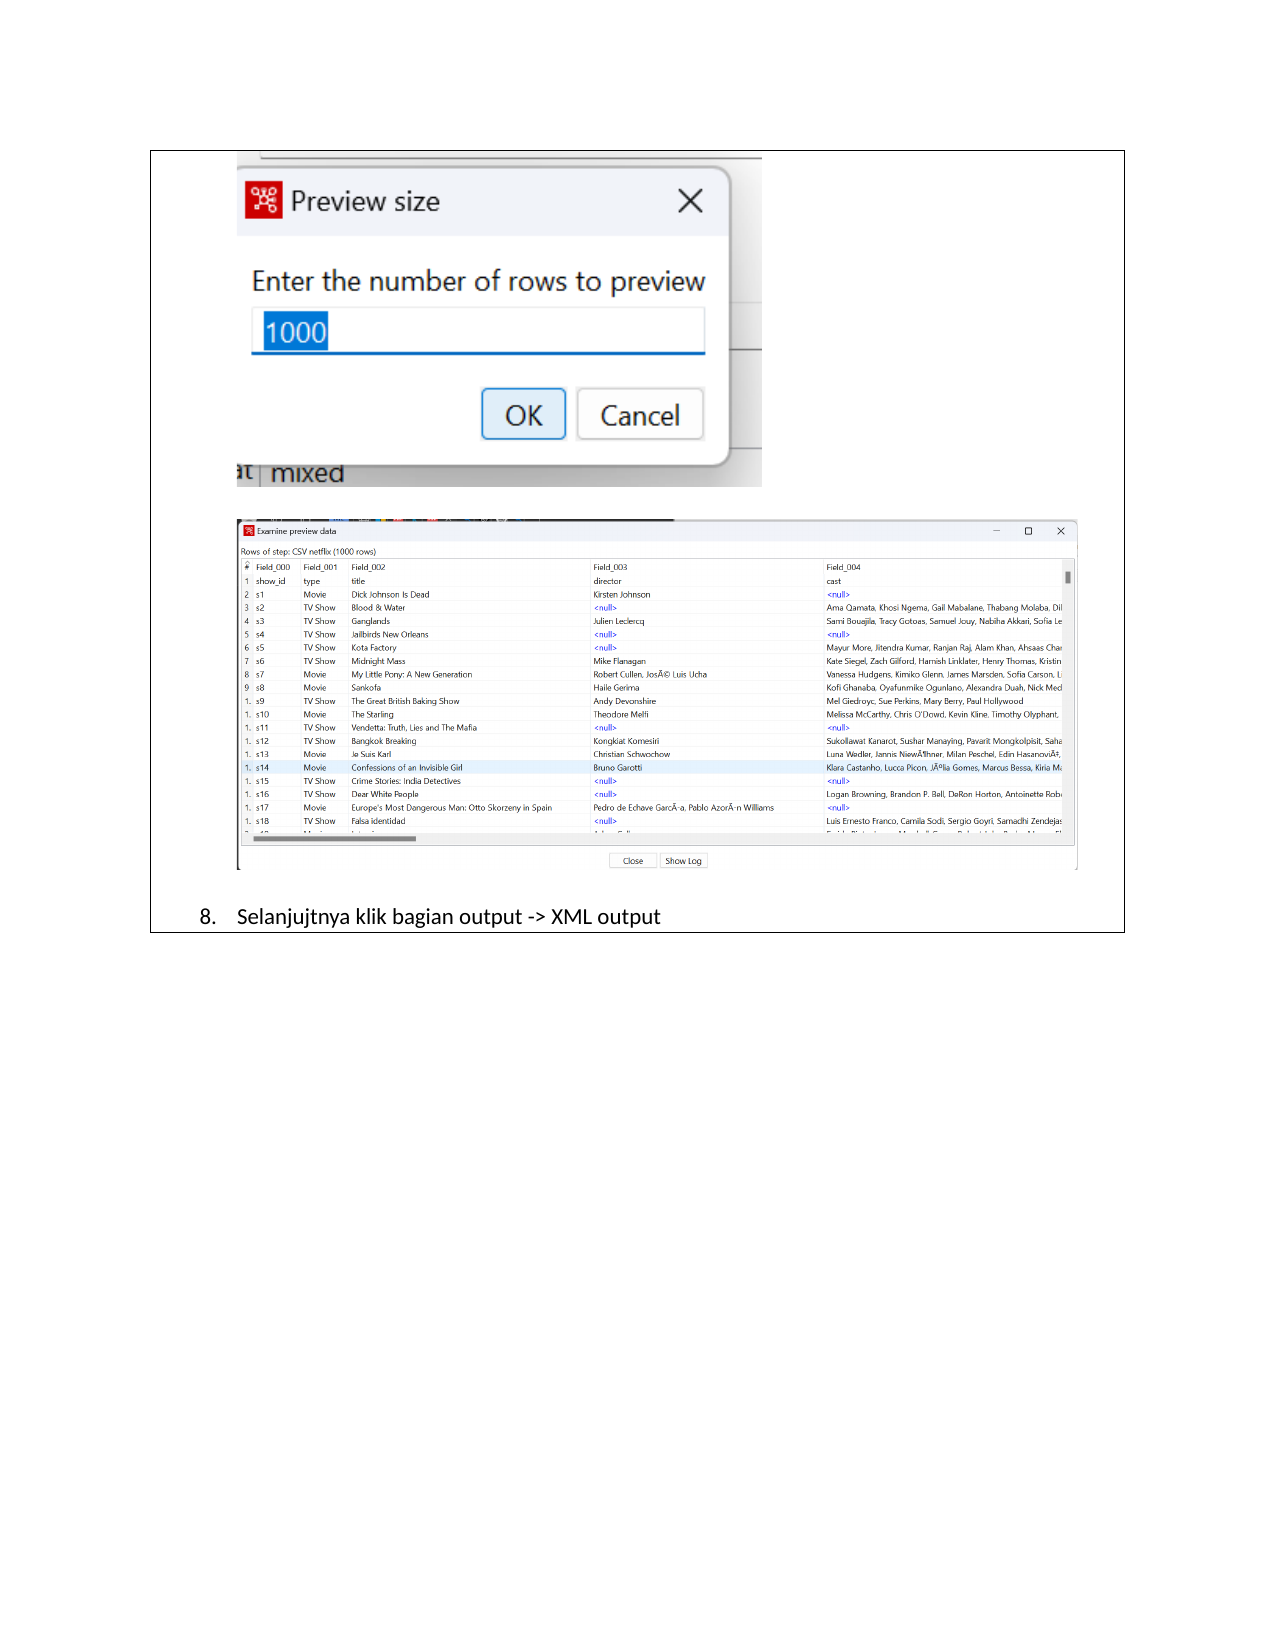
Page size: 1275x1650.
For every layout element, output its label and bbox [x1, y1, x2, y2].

picture [236, 519, 1078, 870]
picture [236, 151, 762, 487]
table_cell [151, 151, 1124, 932]
